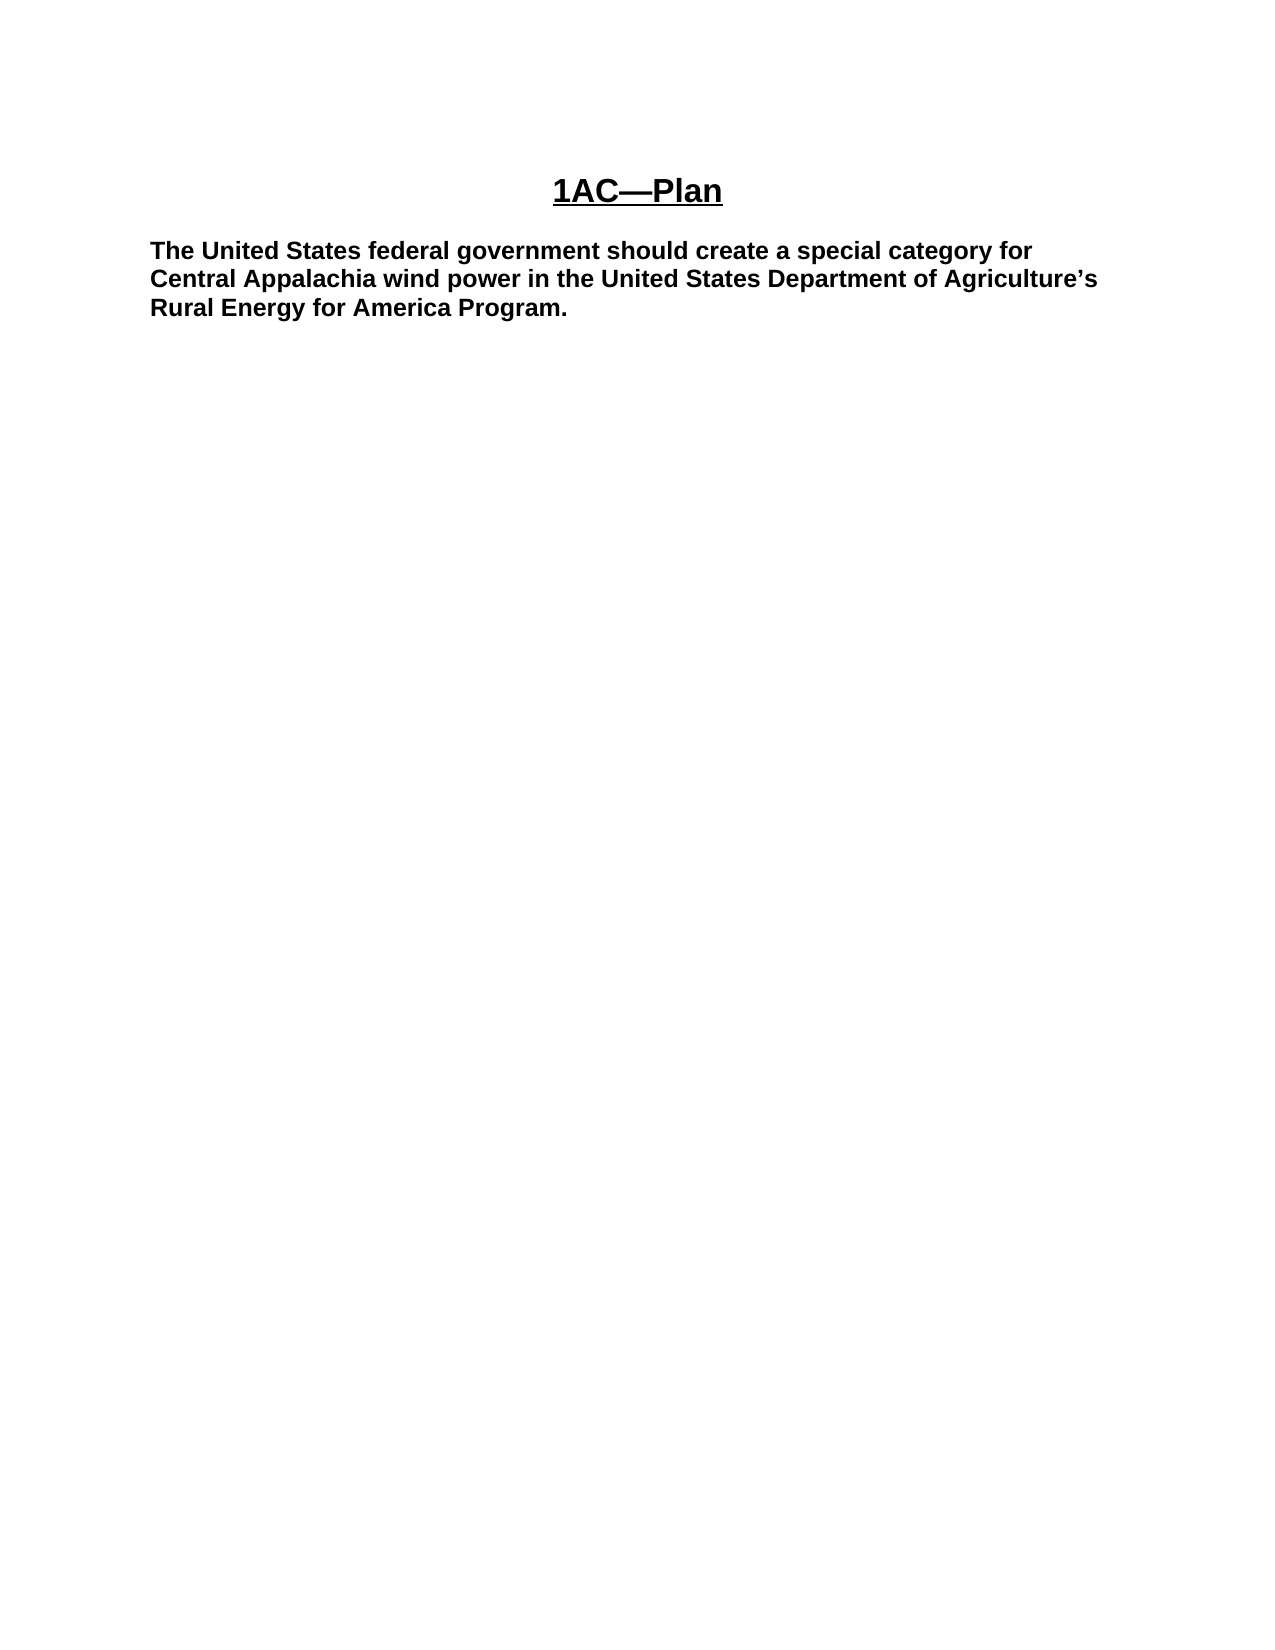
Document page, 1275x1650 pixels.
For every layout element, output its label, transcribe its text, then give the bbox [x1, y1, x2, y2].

text 1AC—Plan [150, 171, 1125, 209]
text The United States federal government should create a special category for Central Appalachia wind power in the United States Department of Agriculture’s Rural Energy for America Program. [150, 236, 1125, 322]
